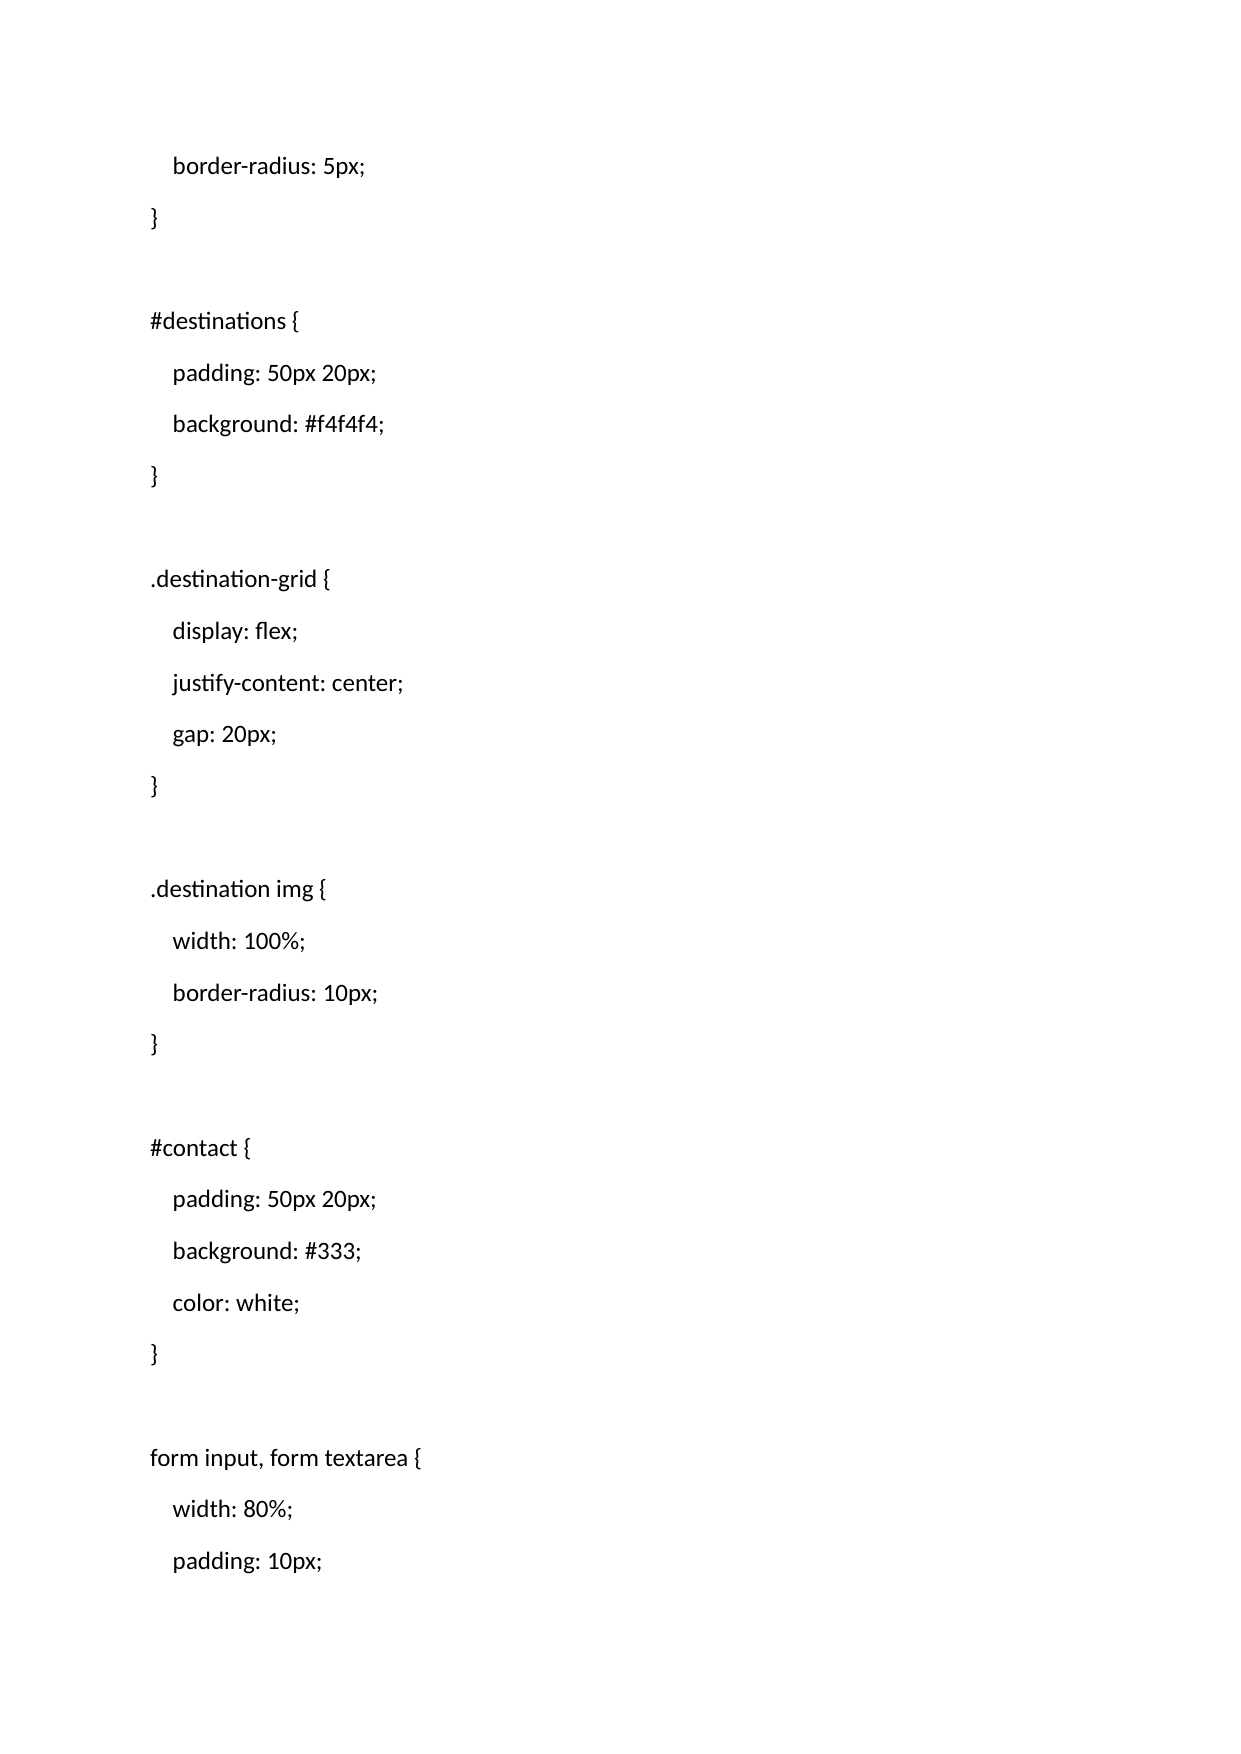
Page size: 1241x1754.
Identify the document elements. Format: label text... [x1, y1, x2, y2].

text #contact { [150, 1132, 1090, 1162]
text #destinations { [150, 305, 1090, 336]
text } [150, 1028, 1090, 1059]
text } [150, 1338, 1090, 1369]
text border-radius: 10px; [150, 977, 1090, 1007]
text padding: 50px 20px; [150, 1183, 1090, 1214]
text background: #f4f4f4; [150, 408, 1090, 439]
text .destination-grid { [150, 563, 1090, 594]
text .destination img { [150, 873, 1090, 904]
text width: 100%; [150, 925, 1090, 956]
text width: 80%; [150, 1493, 1090, 1524]
text background: #333; [150, 1235, 1090, 1266]
text color: white; [150, 1287, 1090, 1317]
text padding: 50px 20px; [150, 357, 1090, 387]
text } [150, 770, 1090, 801]
text border-radius: 5px; [150, 150, 1090, 181]
text } [150, 460, 1090, 491]
text form input, form textarea { [150, 1442, 1090, 1472]
text padding: 10px; [150, 1545, 1090, 1576]
text gap: 20px; [150, 718, 1090, 749]
text } [150, 202, 1090, 232]
text display: flex; [150, 615, 1090, 646]
text justify-content: center; [150, 667, 1090, 697]
